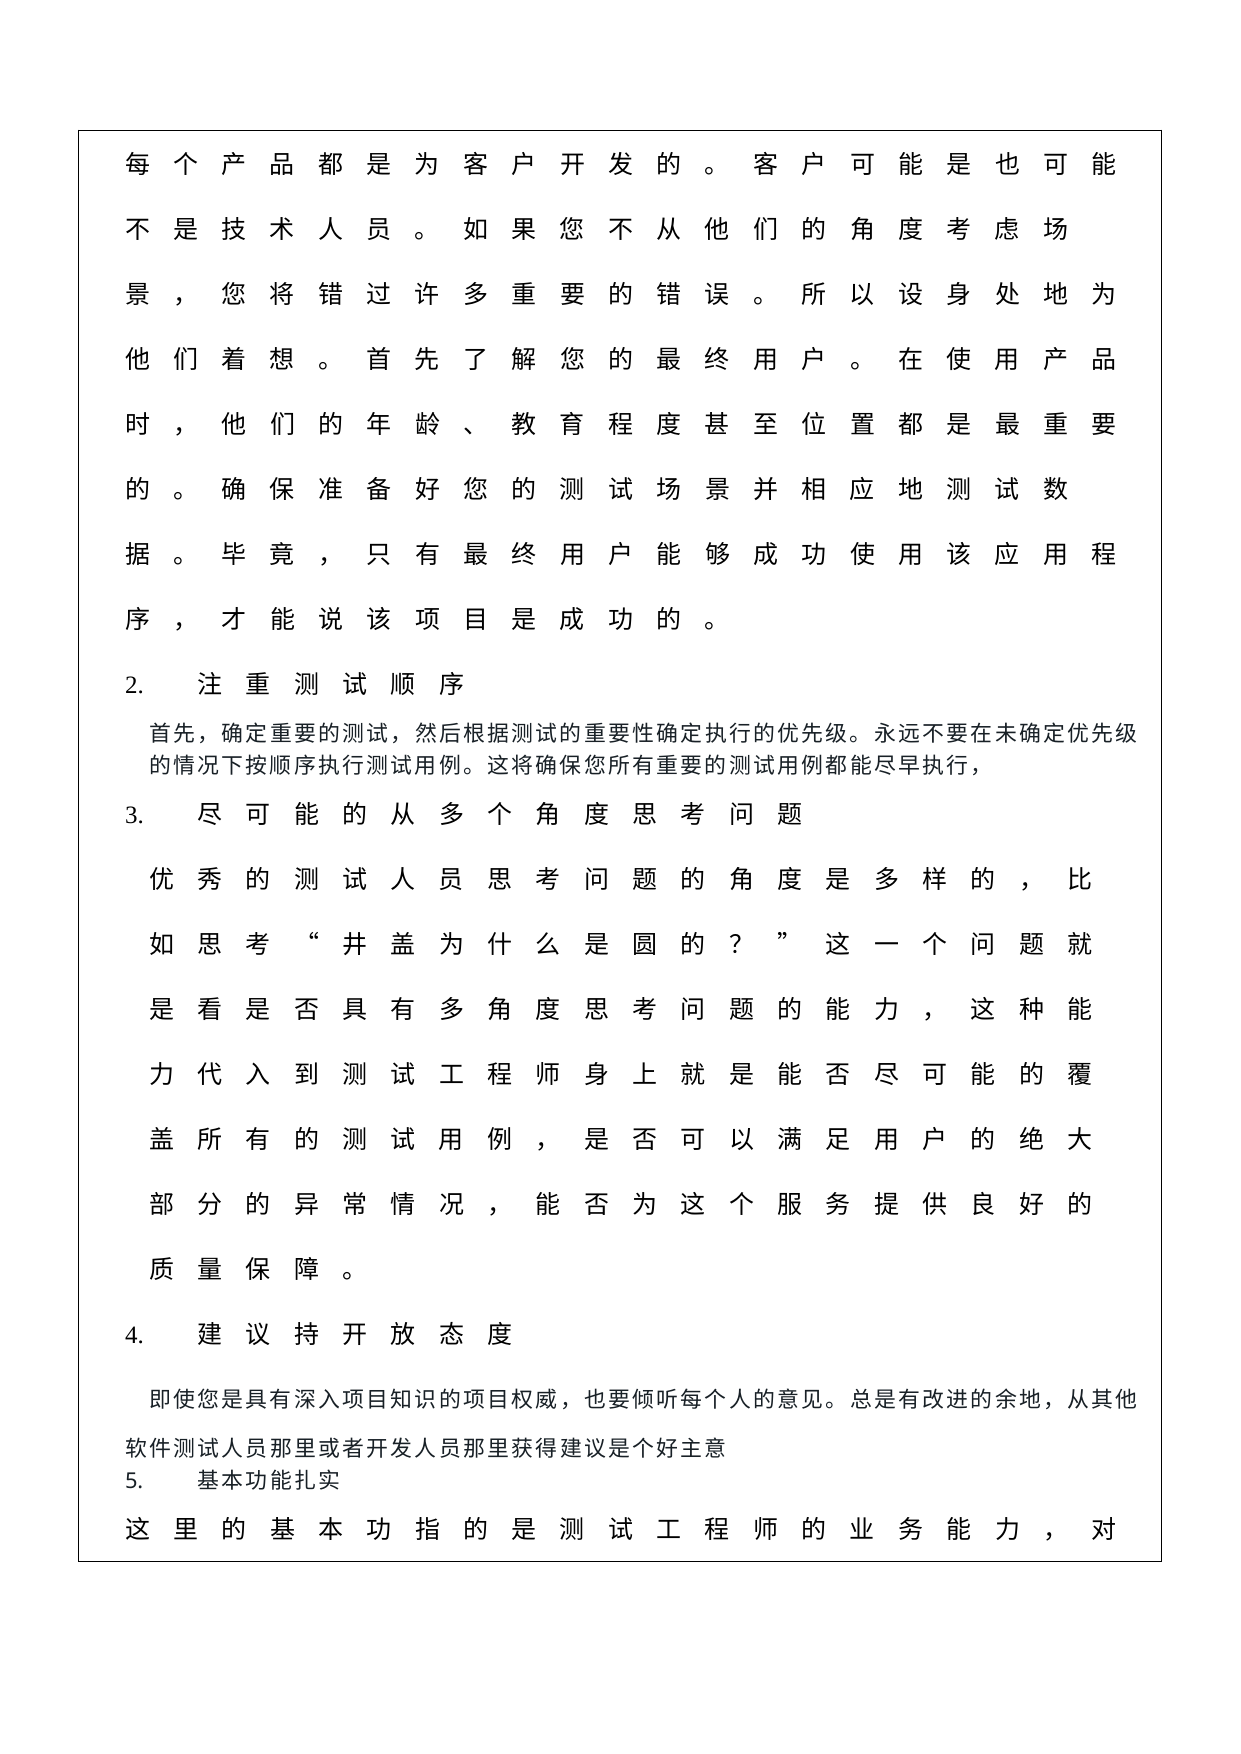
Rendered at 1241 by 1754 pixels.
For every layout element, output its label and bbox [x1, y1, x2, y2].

table_cell [79, 131, 1161, 1561]
